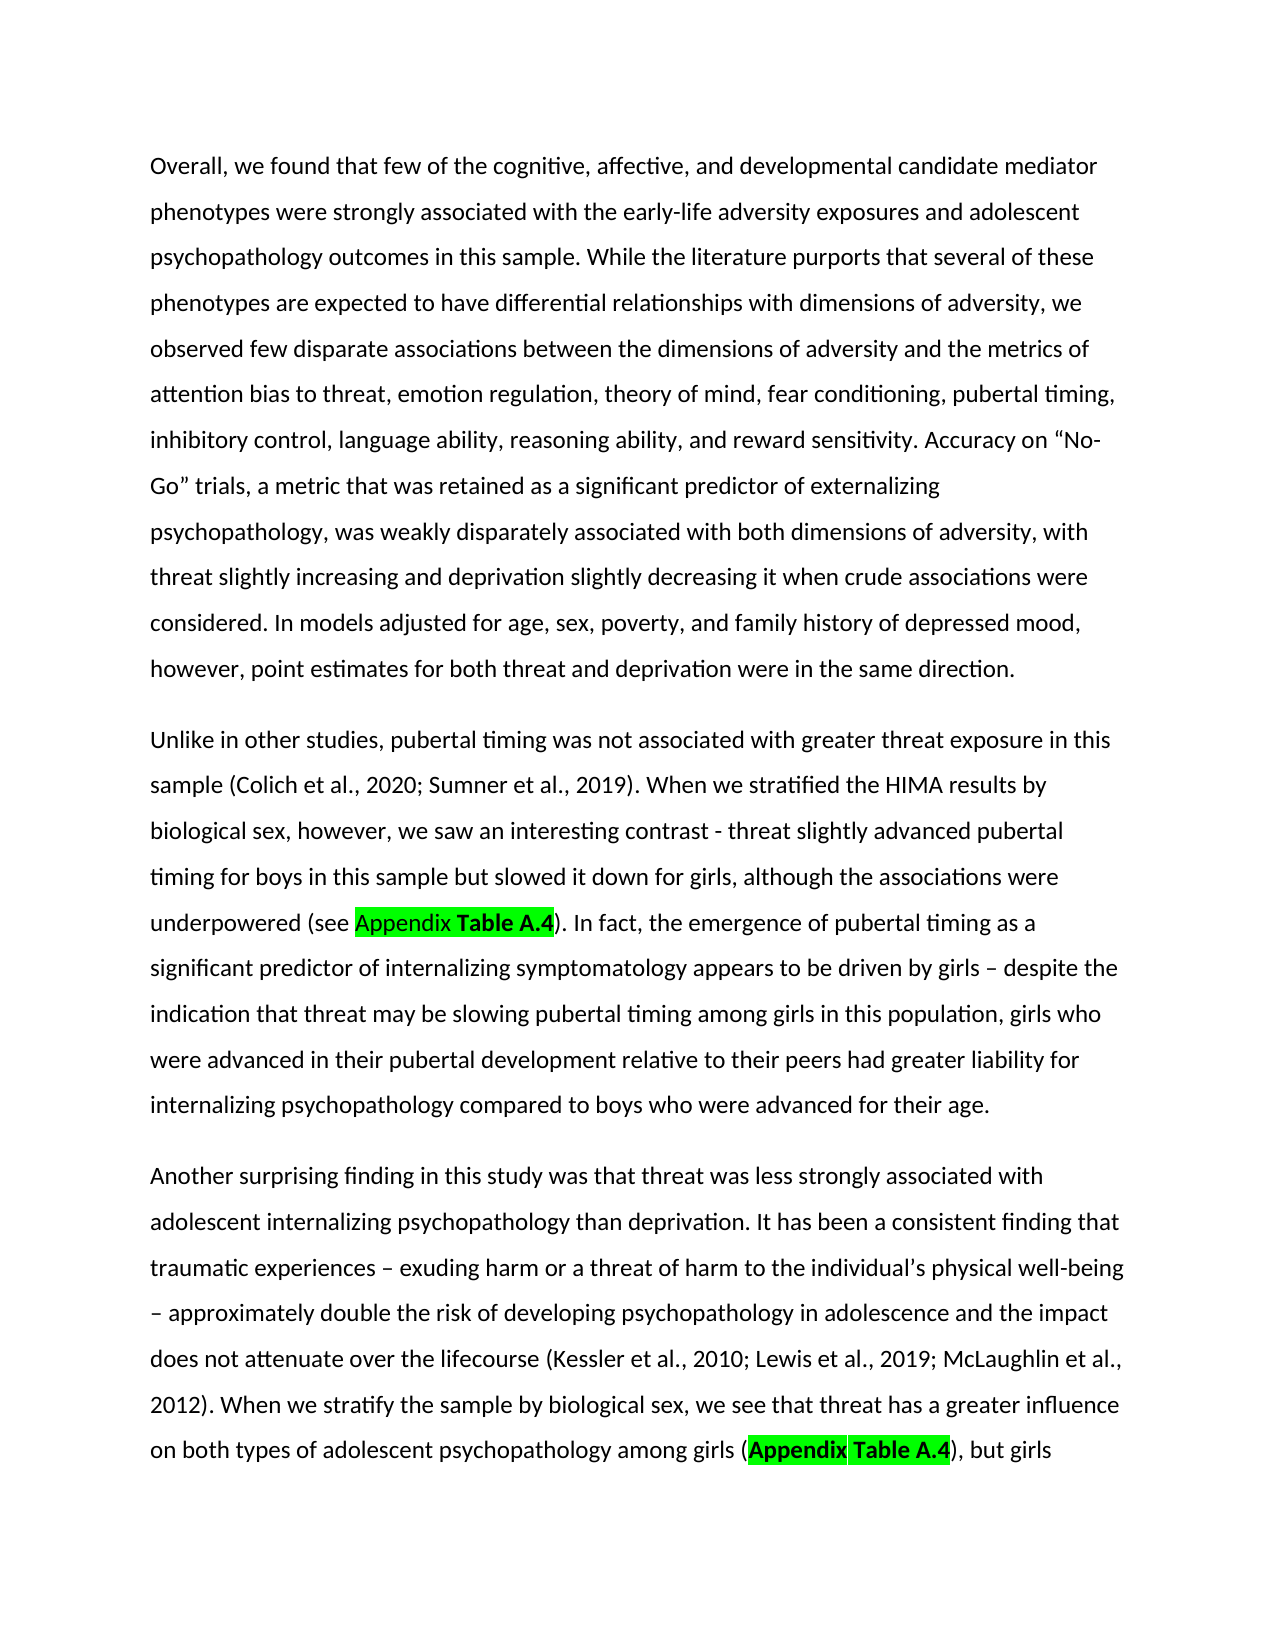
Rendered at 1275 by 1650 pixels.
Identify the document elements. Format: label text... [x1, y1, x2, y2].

text Unlike in other studies, pubertal timing was not associated with greater threat exposure in this sample (Colich et al., 2020; Sumner et al., 2019). When we stratified the HIMA results by biological sex, however, we saw an interesting contrast - threat slightly advanced pubertal timing for boys in this sample but slowed it down for girls, although the associations were underpowered (see Appendix Table A.4). In fact, the emergence of pubertal timing as a significant predictor of internalizing symptomatology appears to be driven by girls – despite the indication that threat may be slowing pubertal timing among girls in this population, girls who were advanced in their pubertal development relative to their peers had greater liability for internalizing psychopathology compared to boys who were advanced for their age. [150, 724, 1125, 1120]
